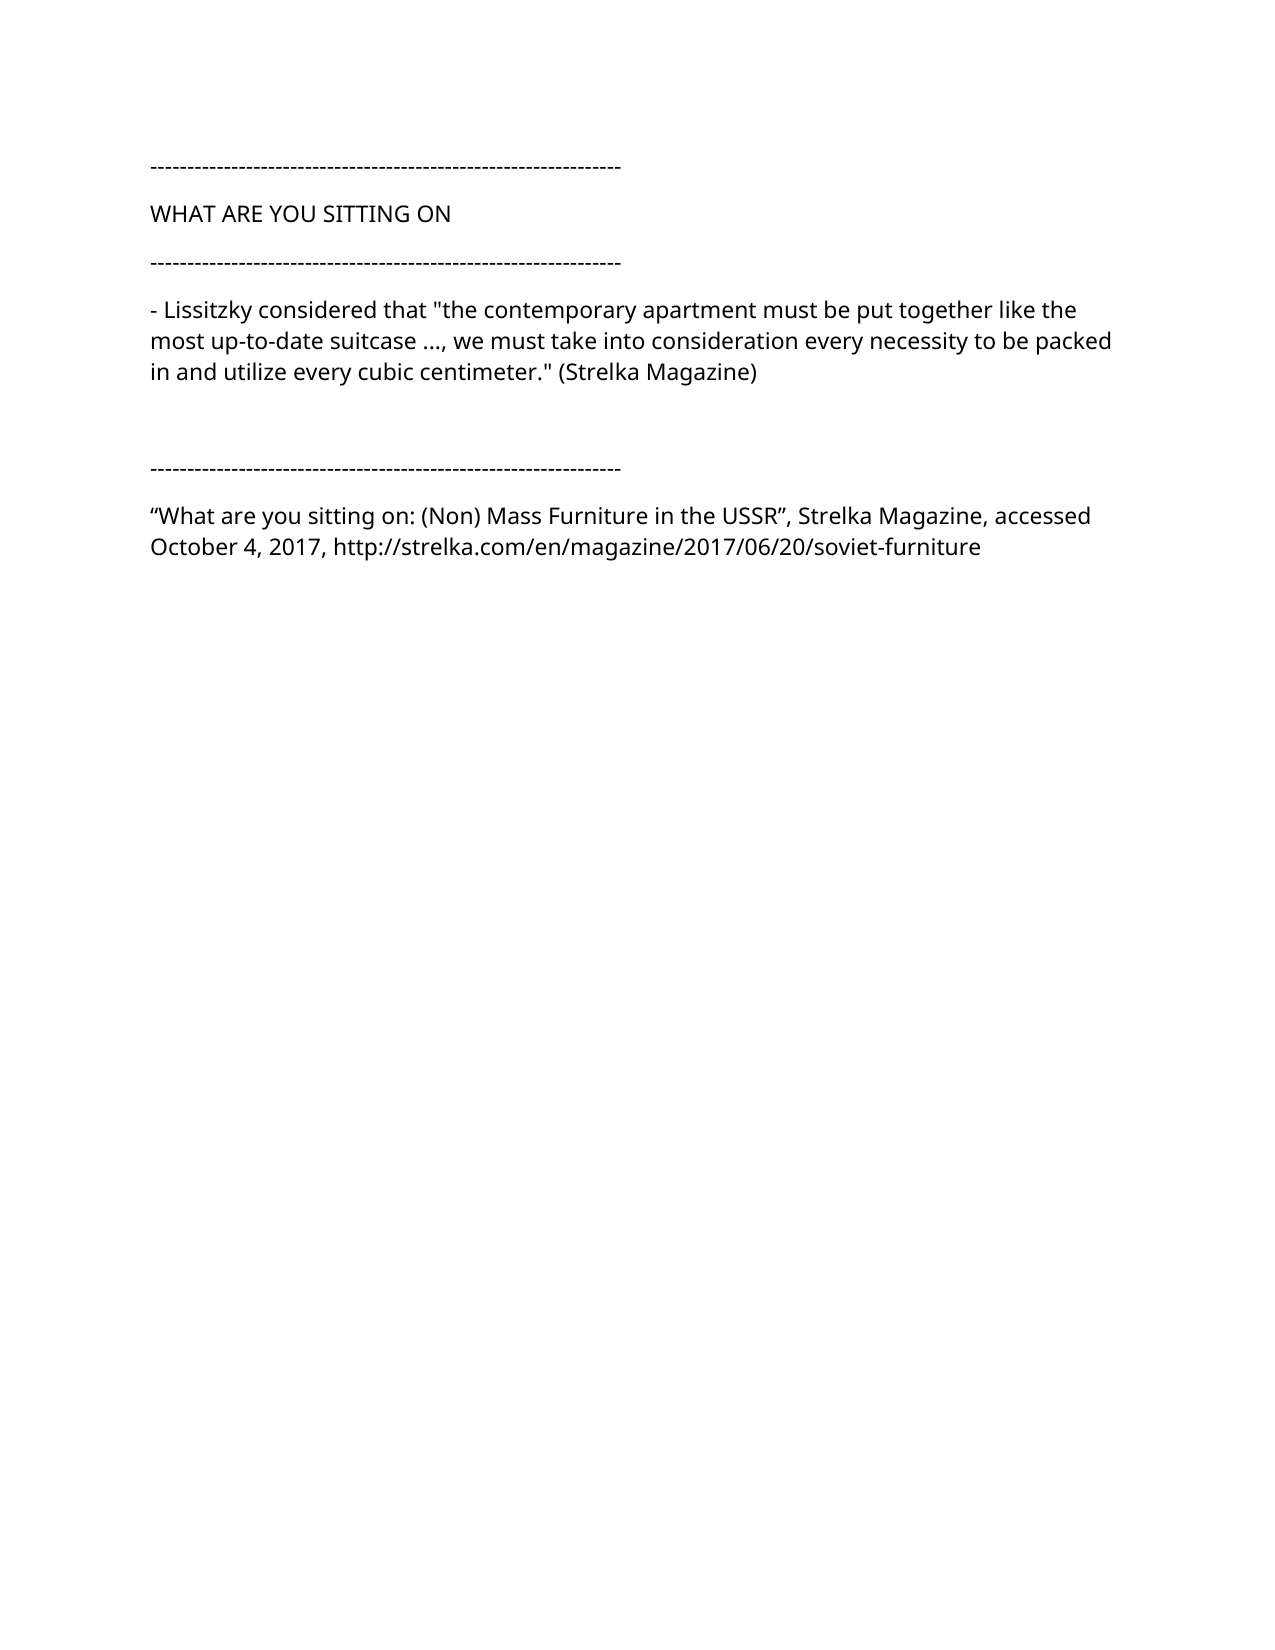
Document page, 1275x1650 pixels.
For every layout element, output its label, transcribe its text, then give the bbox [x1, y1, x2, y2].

text ---------------------------------------------------------------- [150, 452, 1125, 483]
text ---------------------------------------------------------------- [150, 150, 1125, 181]
text “What are you sitting on: (Non) Mass Furniture in the USSR”, Strelka Magazine, accessed October 4, 2017, http://strelka.com/en/magazine/2017/06/20/soviet-furniture [150, 500, 1125, 562]
text ---------------------------------------------------------------- [150, 246, 1125, 277]
text - Lissitzky considered that "the contemporary apartment must be put together like the most up-to-date suitcase ..., we must take into consideration every necessity to be packed in and utilize every cubic centimeter." (Strelka Magazine) [150, 294, 1125, 387]
text WHAT ARE YOU SITTING ON [150, 198, 1125, 229]
